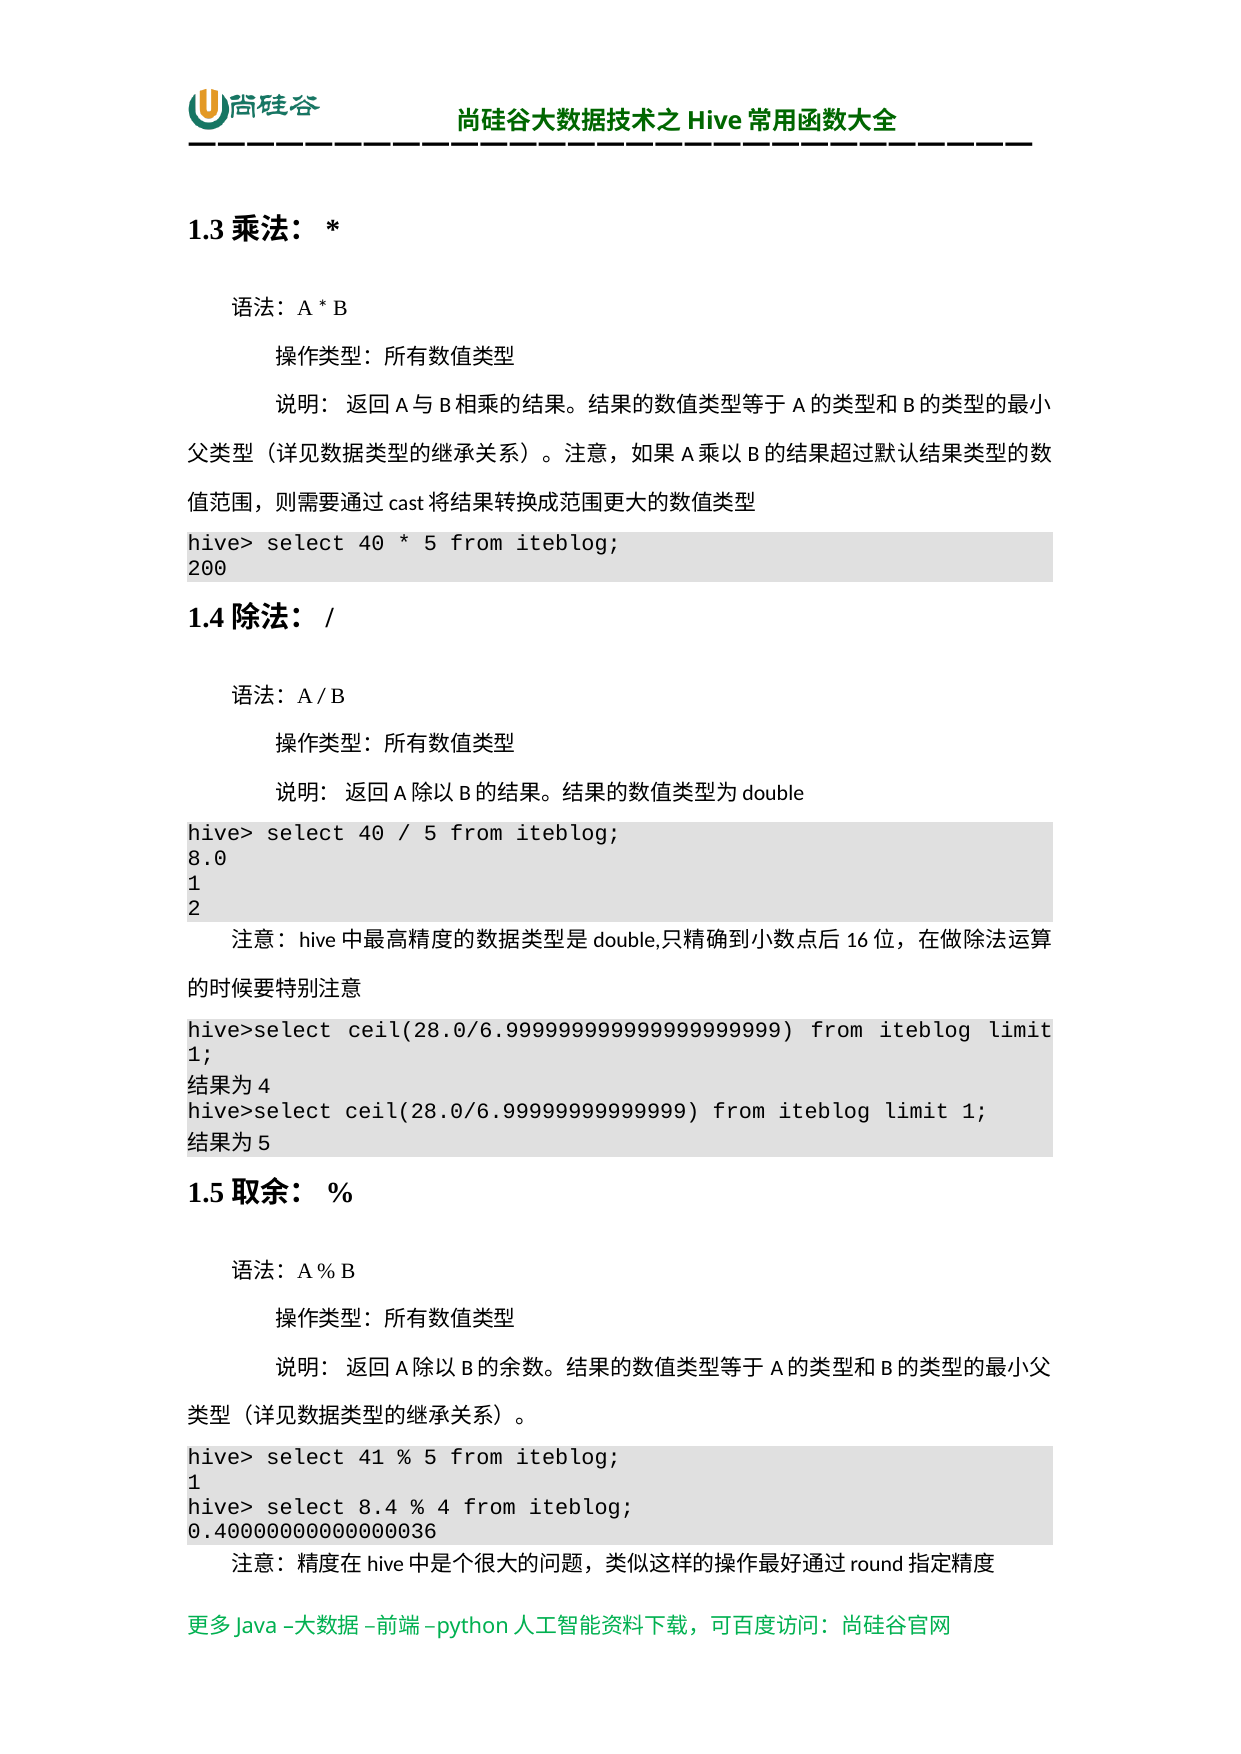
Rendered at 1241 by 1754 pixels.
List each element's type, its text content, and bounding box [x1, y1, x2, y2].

text 操作类型：所有数值类型 [187, 726, 1053, 758]
text 操作类型：所有数值类型 [187, 1301, 1053, 1333]
text 说明： 返回A除以B的余数。结果的数值类型等于A的类型和B的类型的最小父类型（详见数据类型的继承关系）。 [187, 1349, 1053, 1430]
text 1 [187, 872, 1053, 897]
text 结果为5 [187, 1125, 1053, 1157]
subtitle 1.5 取余： % [187, 1157, 1053, 1222]
text hive> select 40 * 5 from iteblog; [187, 532, 1053, 557]
text 语法：A / B [187, 677, 1053, 710]
text 说明： 返回A除以B的结果。结果的数值类型为double [187, 774, 1053, 807]
text 注意：精度在hive中是个很大的问题，类似这样的操作最好通过round指定精度 [187, 1545, 1053, 1578]
text hive> select 8.4 % 4 from iteblog; [187, 1496, 1053, 1521]
subtitle 1.3 乘法： * [187, 194, 1053, 259]
picture [187, 88, 320, 130]
text 0.40000000000000036 [187, 1521, 1053, 1545]
text 200 [187, 557, 1053, 582]
text 1 [187, 1471, 1053, 1496]
text 2 [187, 897, 1053, 922]
text hive>select ceil(28.0/6.99999999999999) from iteblog limit 1; [187, 1100, 1053, 1125]
text hive> select 41 % 5 from iteblog; [187, 1446, 1053, 1471]
text 语法：A * B [187, 290, 1053, 322]
text 语法：A % B [187, 1252, 1053, 1285]
text 结果为4 [187, 1068, 1053, 1100]
text 说明： 返回A与B相乘的结果。结果的数值类型等于A的类型和B的类型的最小父类型（详见数据类型的继承关系）。注意，如果A乘以B的结果超过默认结果类型的数值范围，则需要通过cast将结果转换成范围更大的数值类型 [187, 387, 1053, 517]
text hive>select ceil(28.0/6.999999999999999999999) from iteblog limit 1; [187, 1019, 1053, 1068]
text 注意：hive中最高精度的数据类型是double,只精确到小数点后16位，在做除法运算的时候要特别注意 [187, 922, 1053, 1003]
text 操作类型：所有数值类型 [187, 338, 1053, 371]
text hive> select 40 / 5 from iteblog; [187, 822, 1053, 847]
text 8.0 [187, 847, 1053, 872]
subtitle 1.4 除法： / [187, 582, 1053, 647]
